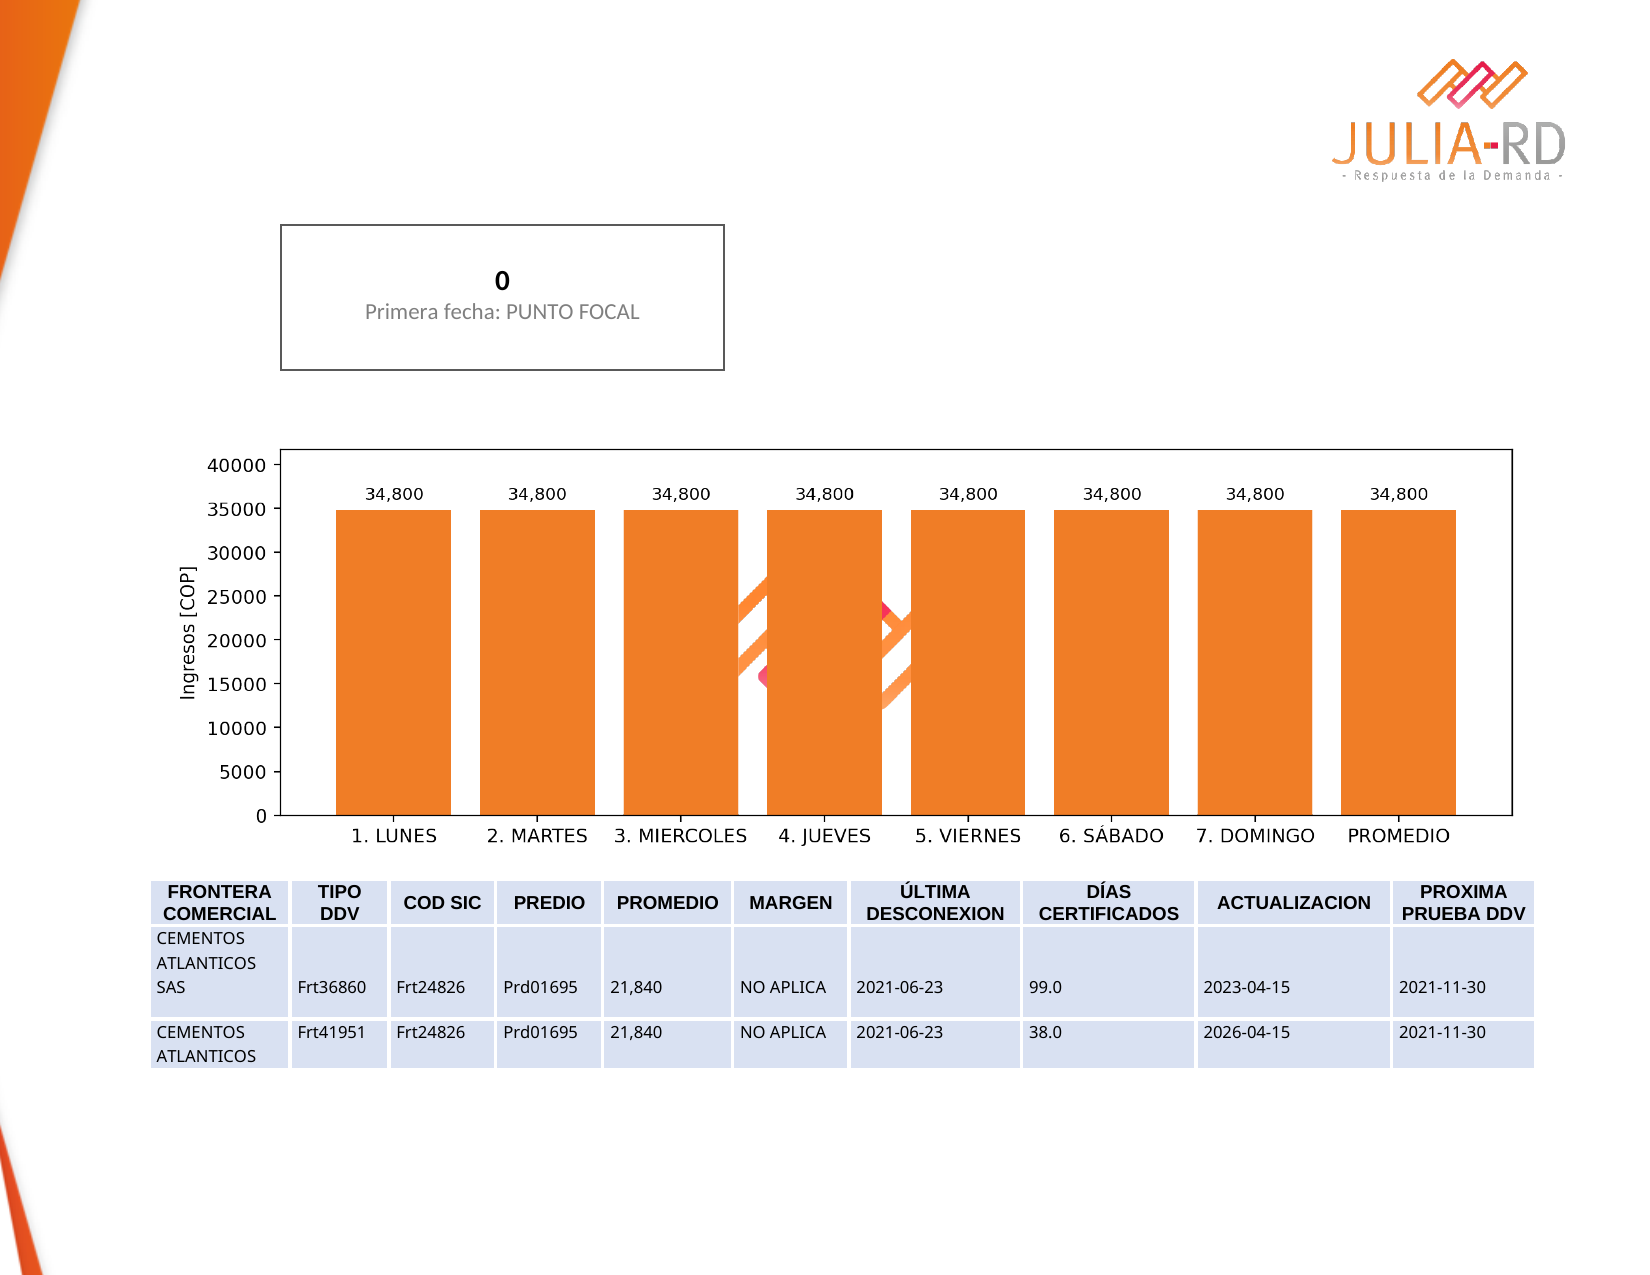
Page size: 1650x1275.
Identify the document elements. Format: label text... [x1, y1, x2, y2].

picture [0, 0, 1525, 1275]
table_header PROMEDIO [604, 881, 731, 924]
table_header ACTUALIZACION [1198, 881, 1390, 924]
table_header ÚLTIMA DESCONEXION [851, 881, 1020, 924]
picture [1255, 7, 1641, 240]
table_header TIPO DDV [292, 881, 387, 924]
table_cell Prd01695 [497, 1021, 601, 1068]
table_header PROXIMA PRUEBA DDV [1393, 881, 1534, 924]
table_header PREDIO [497, 881, 601, 924]
table_cell NO APLICA [734, 1021, 847, 1068]
table_cell Prd01695 [497, 927, 601, 1017]
table_cell Frt41951 [292, 1021, 387, 1068]
table_cell 2021-06-23 [851, 927, 1020, 1017]
table_cell CEMENTOS ATLANTICOS SAS [151, 927, 288, 1017]
table_cell NO APLICA [734, 927, 847, 1017]
table_cell 2021-11-30 [1393, 1021, 1534, 1068]
table_cell Frt24826 [391, 927, 494, 1017]
table_cell 38.0 [1023, 1021, 1194, 1068]
table_cell 21,840 [604, 1021, 731, 1068]
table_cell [151, 1021, 288, 1068]
table_cell 99.0 [1023, 927, 1194, 1017]
table_header FRONTERA COMERCIAL [151, 881, 288, 924]
table_header MARGEN [734, 881, 847, 924]
table_cell 21,840 [604, 927, 731, 1017]
table_header COD SIC [391, 881, 494, 924]
table_header 0 Primera fecha: PUNTO FOCAL [282, 226, 723, 369]
table_cell 2021-06-23 [851, 1021, 1020, 1068]
table_cell Frt36860 [292, 927, 387, 1017]
table_cell 2023-04-15 [1198, 927, 1390, 1017]
table_cell 2021-11-30 [1393, 927, 1534, 1017]
table_header DÍAS CERTIFICADOS [1023, 881, 1194, 924]
table_cell Frt24826 [391, 1021, 494, 1068]
table_cell 2026-04-15 [1198, 1021, 1390, 1068]
